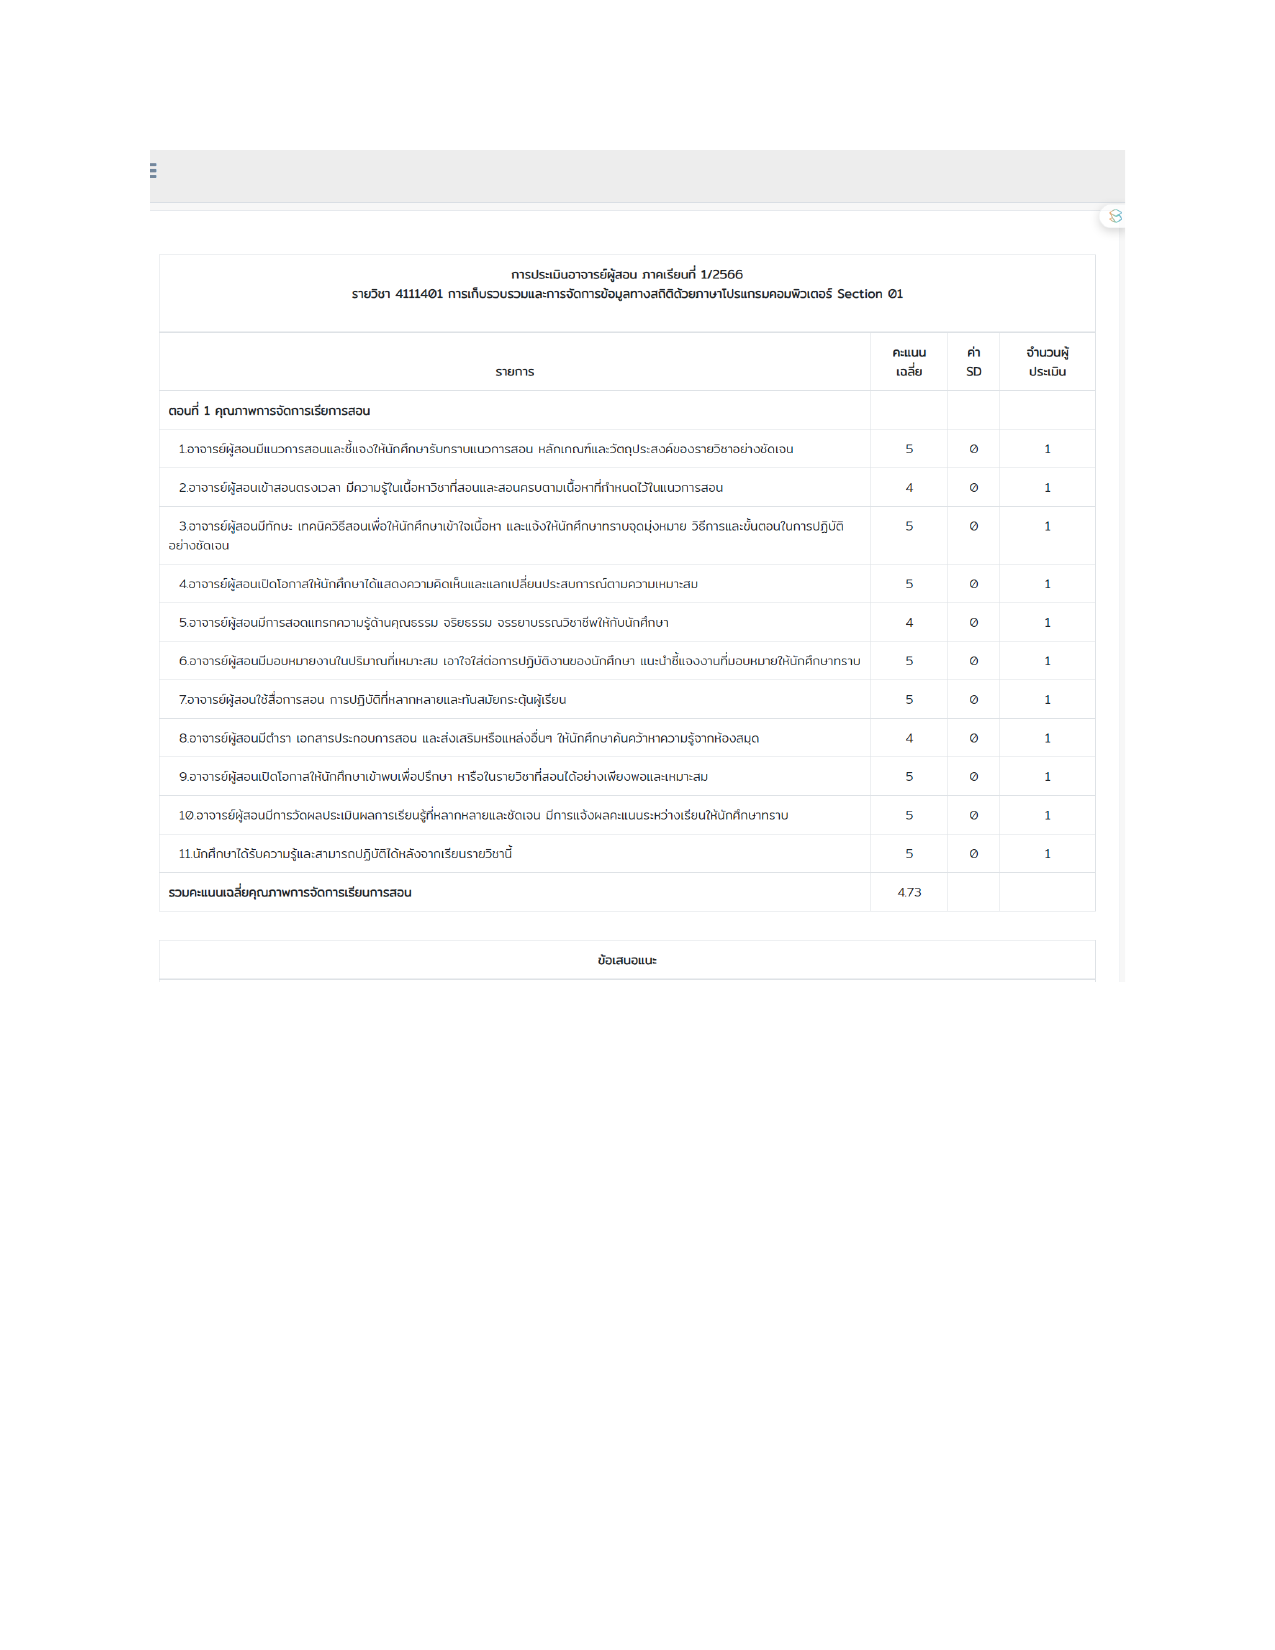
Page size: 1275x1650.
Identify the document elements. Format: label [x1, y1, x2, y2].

picture [150, 150, 1125, 982]
